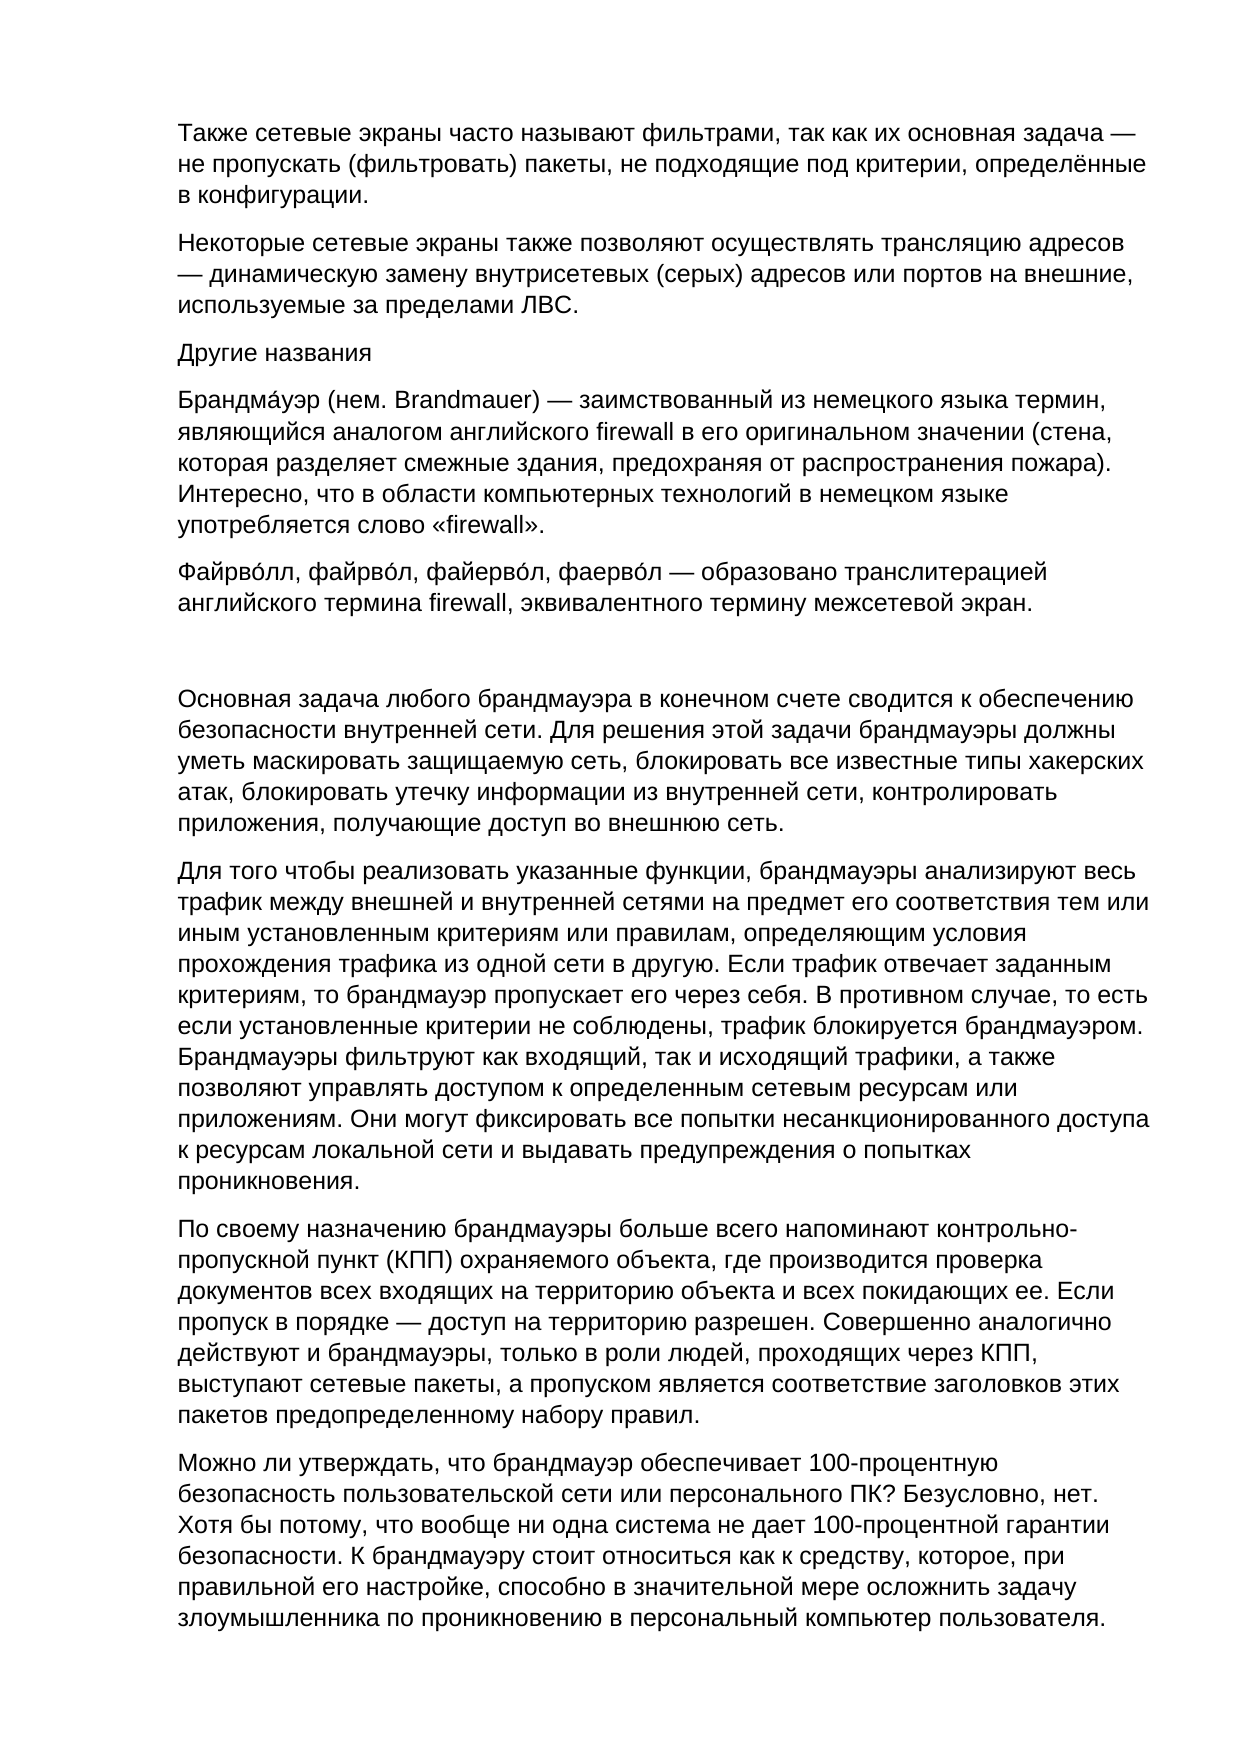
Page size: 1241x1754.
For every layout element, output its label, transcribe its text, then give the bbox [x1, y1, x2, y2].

text По своему назначению брандмауэры больше всего напоминают контрольно-пропускной пункт (КПП) охраняемого объекта, где производится проверка документов всех входящих на территорию объекта и всех покидающих ее. Если пропуск в порядке — доступ на территорию разрешен. Совершенно аналогично действуют и брандмауэры, только в роли людей, проходящих через КПП, выступают сетевые пакеты, а пропуском является соответствие заголовков этих пакетов предопределенному набору правил. [177, 1214, 1152, 1429]
text Основная задача любого брандмауэра в конечном счете сводится к обеспечению безопасности внутренней сети. Для решения этой задачи брандмауэры должны уметь маскировать защищаемую сеть, блокировать все известные типы хакерских атак, блокировать утечку информации из внутренней сети, контролировать приложения, получающие доступ во внешнюю сеть. [177, 684, 1152, 837]
text Файрво́лл, файрво́л, файерво́л, фаерво́л — образовано транслитерацией английского термина firewall, эквивалентного термину межсетевой экран. [177, 557, 1152, 617]
text Брандма́уэр (нем. Brandmauer) — заимствованный из немецкого языка термин, являющийся аналогом английского firewall в его оригинальном значении (стена, которая разделяет смежные здания, предохраняя от распространения пожара). Интересно, что в области компьютерных технологий в немецком языке употребляется слово «firewall». [177, 385, 1152, 538]
text Некоторые сетевые экраны также позволяют осуществлять трансляцию адресов — динамическую замену внутрисетевых (серых) адресов или портов на внешние, используемые за пределами ЛВС. [177, 228, 1152, 319]
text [177, 1448, 1152, 1632]
text Для того чтобы реализовать указанные функции, брандмауэры анализируют весь трафик между внешней и внутренней сетями на предмет его соответствия тем или иным установленным критериям или правилам, определяющим условия прохождения трафика из одной сети в другую. Если трафик отвечает заданным критериям, то брандмауэр пропускает его через себя. В противном случае, то есть если установленные критерии не соблюдены, трафик блокируется брандмауэром. Брандмауэры фильтруют как входящий, так и исходящий трафики, а также позволяют управлять доступом к определенным сетевым ресурсам или приложениям. Они могут фиксировать все попытки несанкционированного доступа к ресурсам локальной сети и выдавать предупреждения о попытках проникновения. [177, 856, 1152, 1195]
text Также сетевые экраны часто называют фильтрами, так как их основная задача — не пропускать (фильтровать) пакеты, не подходящие под критерии, определённые в конфигурации. [177, 118, 1152, 209]
text Другие названия [177, 338, 1152, 366]
